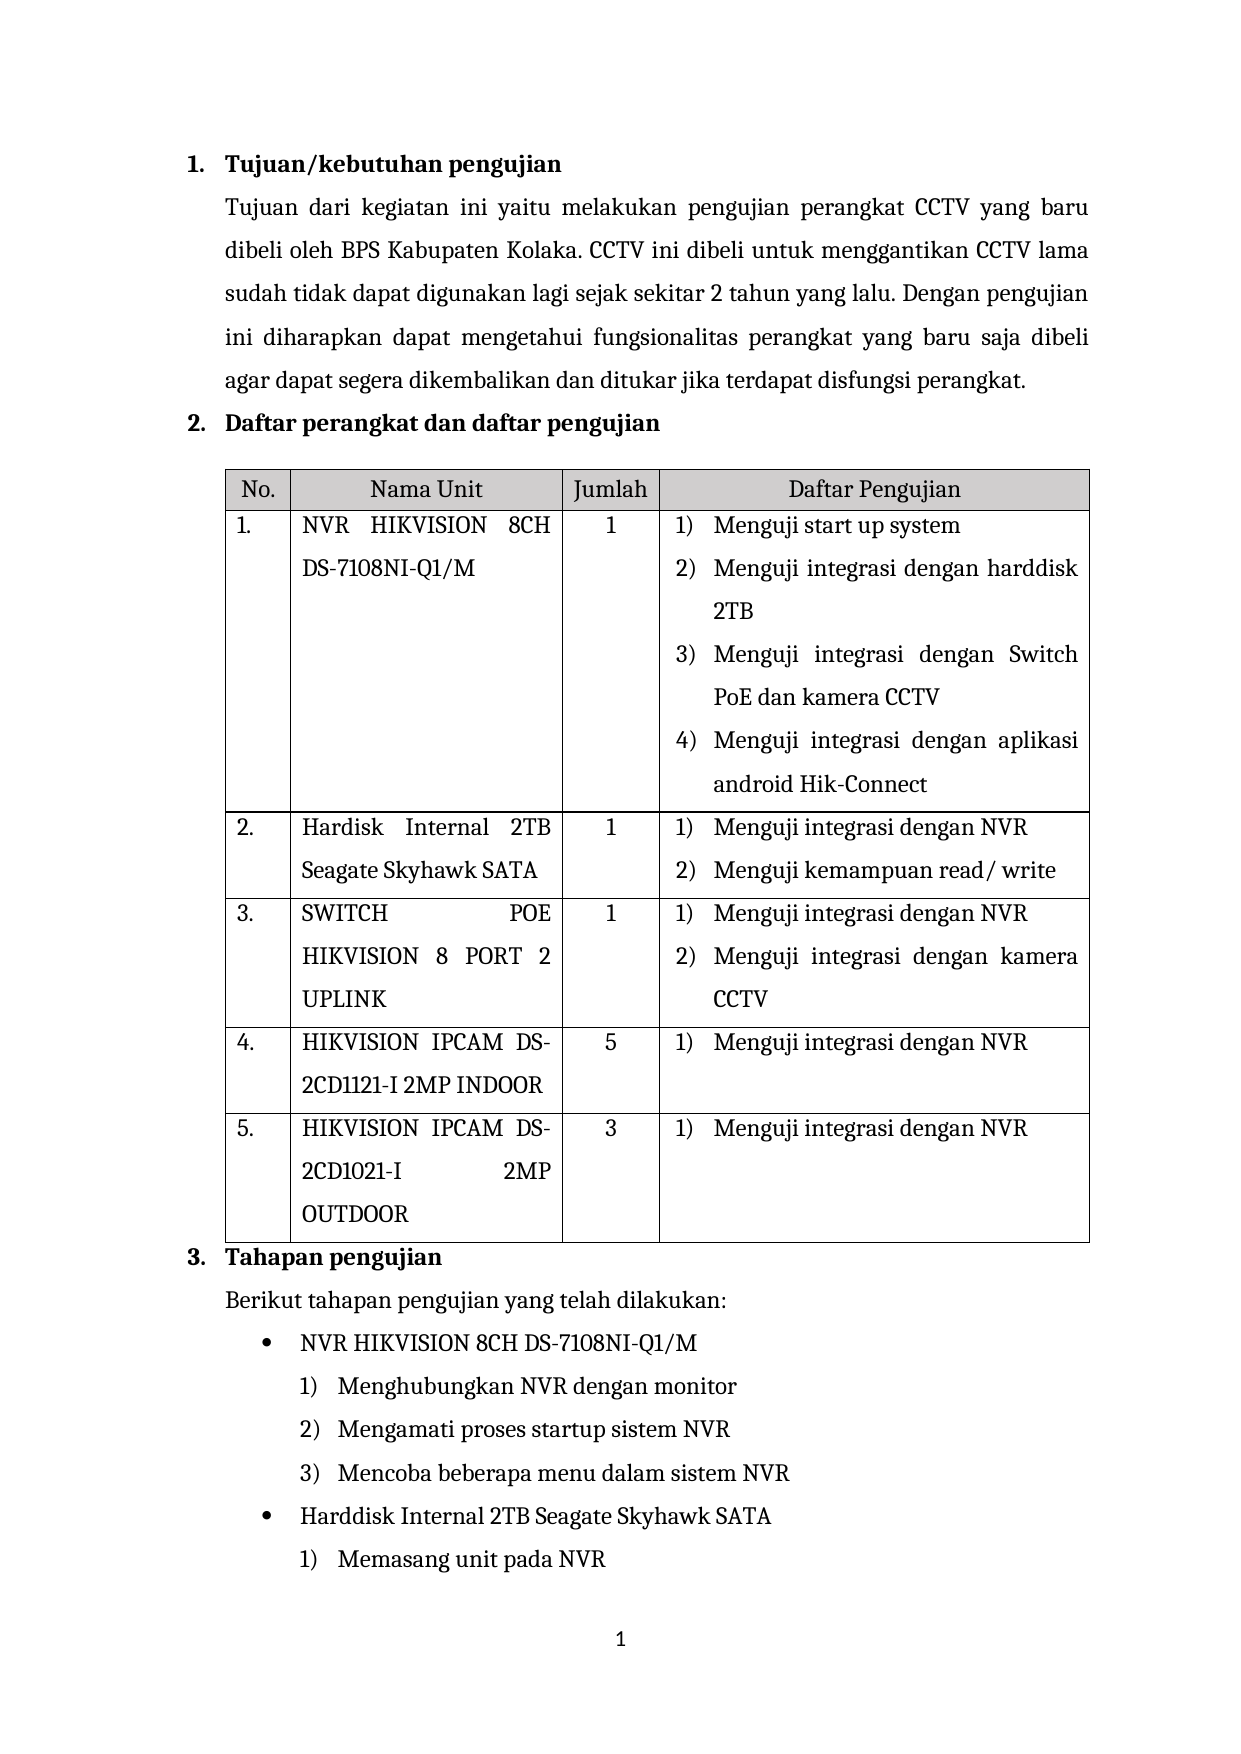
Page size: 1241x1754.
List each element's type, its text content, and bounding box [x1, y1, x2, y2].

table_cell Menguji integrasi dengan NVR Menguji integrasi dengan kamera CCTV [660, 899, 1089, 1027]
table_cell HIKVISION IPCAM DS-2CD1121-I 2MP INDOOR [291, 1028, 562, 1113]
table_cell HIKVISION IPCAM DS-2CD1021-I 2MP OUTDOOR [291, 1114, 562, 1242]
list Tujuan dari kegiatan ini yaitu melakukan pengujian perangkat CCTV yang baru dibeli oleh BPS Kabupaten Kolaka. CCTV ini dibeli untuk menggantikan CCTV lama sudah tidak dapat digunakan lagi sejak sekitar 2 tahun yang lalu. Dengan pengujian ini diharapkan dapat mengetahui fungsionalitas perangkat yang baru saja dibeli agar dapat segera dikembalikan dan ditukar jika terdapat disfungsi perangkat. [225, 193, 1090, 394]
table_cell 2. [226, 813, 290, 897]
list Daftar perangkat dan daftar pengujian [187, 409, 1090, 437]
list NVR HIKVISION 8CH DS-7108NI-Q1/M [262, 1329, 1090, 1358]
table_header No. [226, 470, 290, 510]
table_cell 1. [226, 511, 290, 811]
table_cell SWITCH POE HIKVISION 8 PORT 2 UPLINK [291, 899, 562, 1027]
table_cell Menguji integrasi dengan NVR [660, 1028, 1089, 1113]
table_cell 5. [226, 1114, 290, 1242]
table_cell 4. [226, 1028, 290, 1113]
table_cell 1 [563, 511, 659, 811]
table_cell 3 [563, 1114, 659, 1242]
table_header Jumlah [563, 470, 659, 510]
list Berikut tahapan pengujian yang telah dilakukan: [225, 1286, 1090, 1315]
table_cell NVR HIKVISION 8CH DS-7108NI-Q1/M [291, 511, 562, 811]
table_cell 1 [563, 899, 659, 1027]
table_cell Hardisk Internal 2TB Seagate Skyhawk SATA [291, 813, 562, 897]
table_cell Menguji integrasi dengan NVR Menguji kemampuan read/ write [660, 813, 1089, 897]
table_cell 5 [563, 1028, 659, 1113]
list Harddisk Internal 2TB Seagate Skyhawk SATA [262, 1502, 1090, 1530]
table_header Nama Unit [291, 470, 562, 510]
table_header Daftar Pengujian [660, 470, 1089, 510]
table_cell 1 [563, 813, 659, 897]
list Tahapan pengujian [187, 1243, 1090, 1272]
list Menghubungkan NVR dengan monitor [300, 1372, 1090, 1401]
list Tujuan/kebutuhan pengujian [187, 150, 1090, 179]
table_cell Menguji integrasi dengan NVR [660, 1114, 1089, 1242]
list Memasang unit pada NVR [300, 1545, 1090, 1573]
list Mengamati proses startup sistem NVR [300, 1415, 1090, 1444]
table_cell Menguji start up system Menguji integrasi dengan harddisk 2TB Menguji integrasi dengan Switch PoE dan kamera CCTV Menguji integrasi dengan aplikasi android Hik-Connect [660, 511, 1089, 811]
list Mencoba beberapa menu dalam sistem NVR [300, 1458, 1090, 1487]
table_cell 3. [226, 899, 290, 1027]
